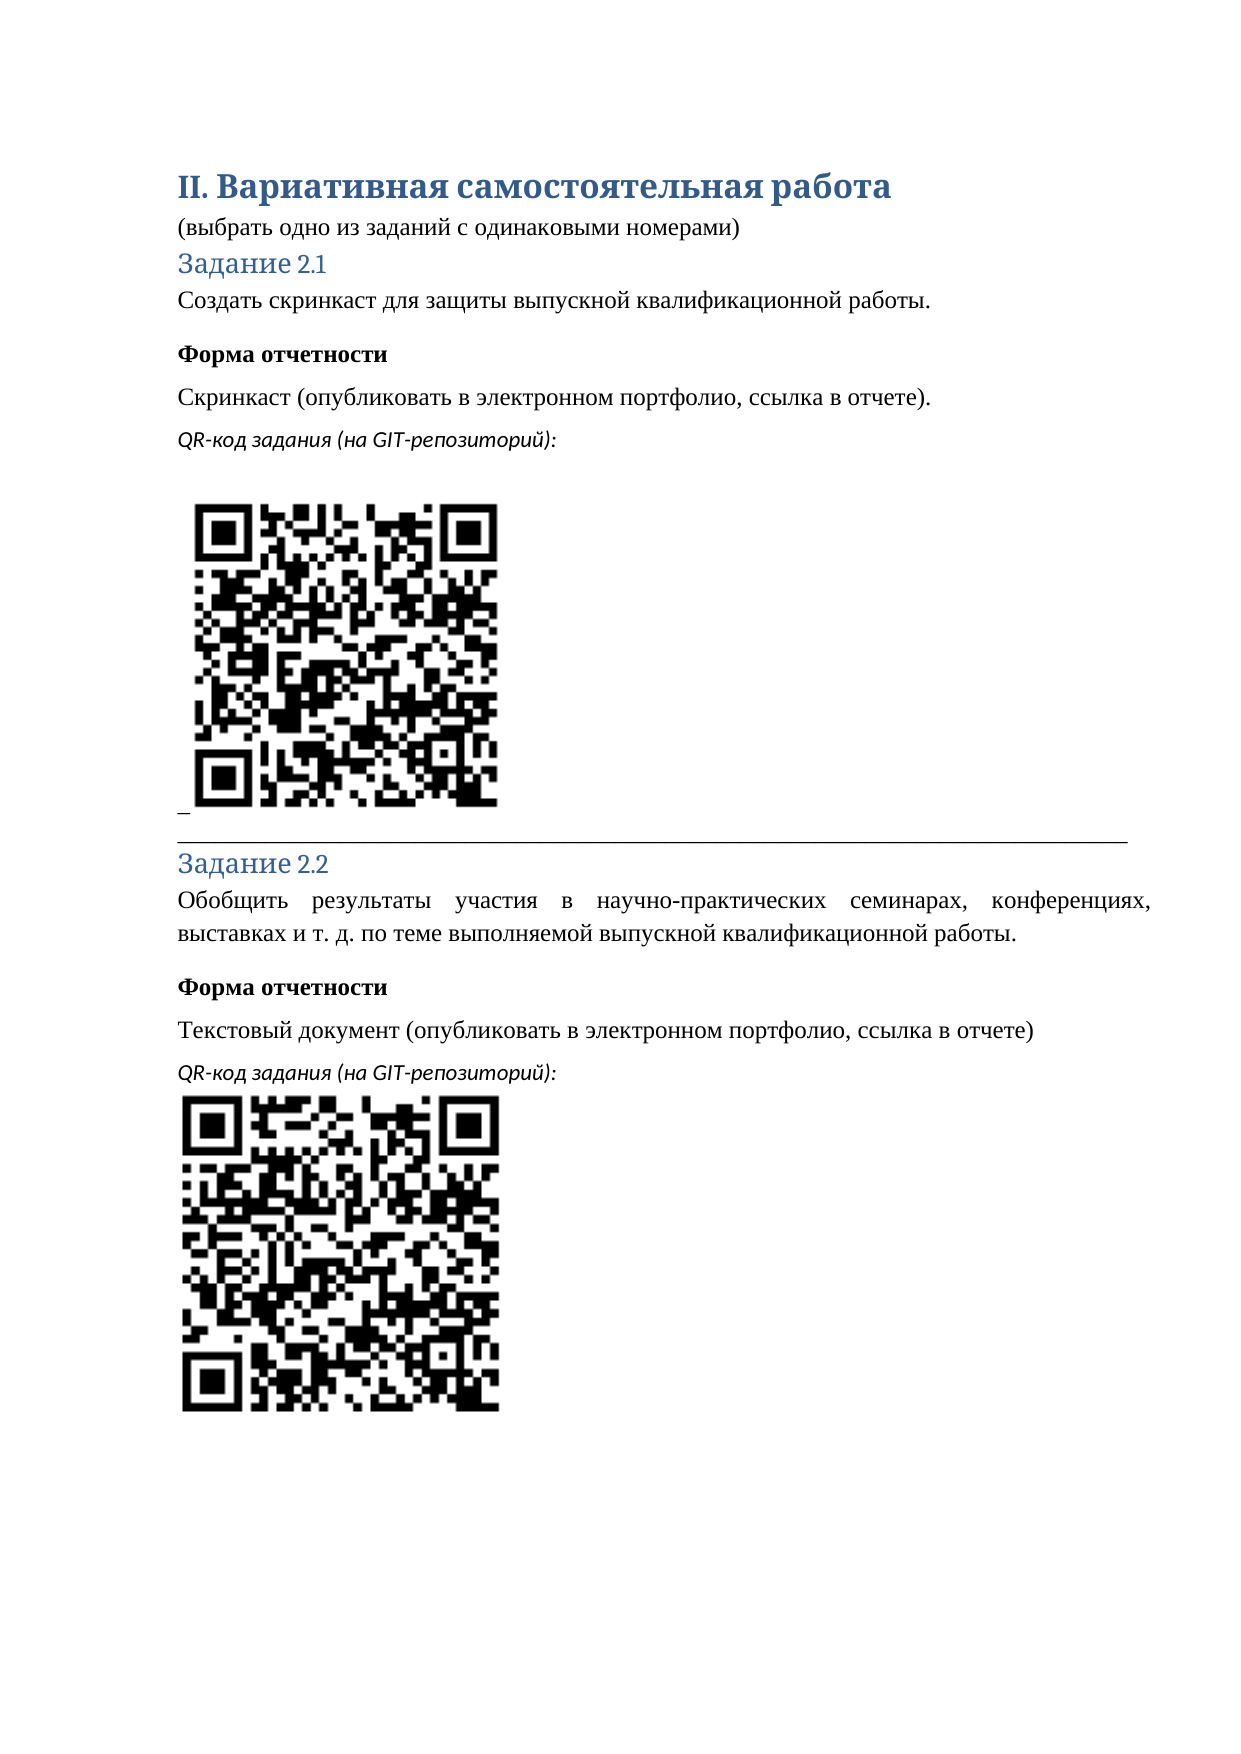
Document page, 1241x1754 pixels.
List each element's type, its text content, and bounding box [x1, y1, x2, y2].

subtitle Задание 2.1 [177, 249, 1152, 281]
text Текстовый документ (опубликовать в электронном портфолио, ссылка в отчете) [177, 1015, 1152, 1044]
subtitle Задание 2.2 [177, 849, 1152, 881]
text Форма отчетности [177, 972, 1152, 1001]
picture [177, 1086, 505, 1417]
text Обобщить результаты участия в научно-практических семинарах, конференциях, выставках и т. д. по теме выполняемой выпускной квалификационной работы. [177, 885, 1152, 947]
text Скринкаст (опубликовать в электронном портфолио, ссылка в отчете). [177, 382, 1152, 411]
picture [189, 496, 500, 812]
text QR-код задания (на GIT-репозиторий): [177, 1058, 1152, 1086]
text Создать скринкаст для защиты выпускной квалификационной работы. [177, 285, 1152, 314]
text QR-код задания (на GIT-репозиторий): [177, 425, 1152, 453]
text Форма отчетности [177, 339, 1152, 368]
subtitle II. Вариативная самостоятельная работа [177, 168, 1152, 206]
text (выбрать одно из заданий с одинаковыми номерами) [177, 212, 1152, 241]
